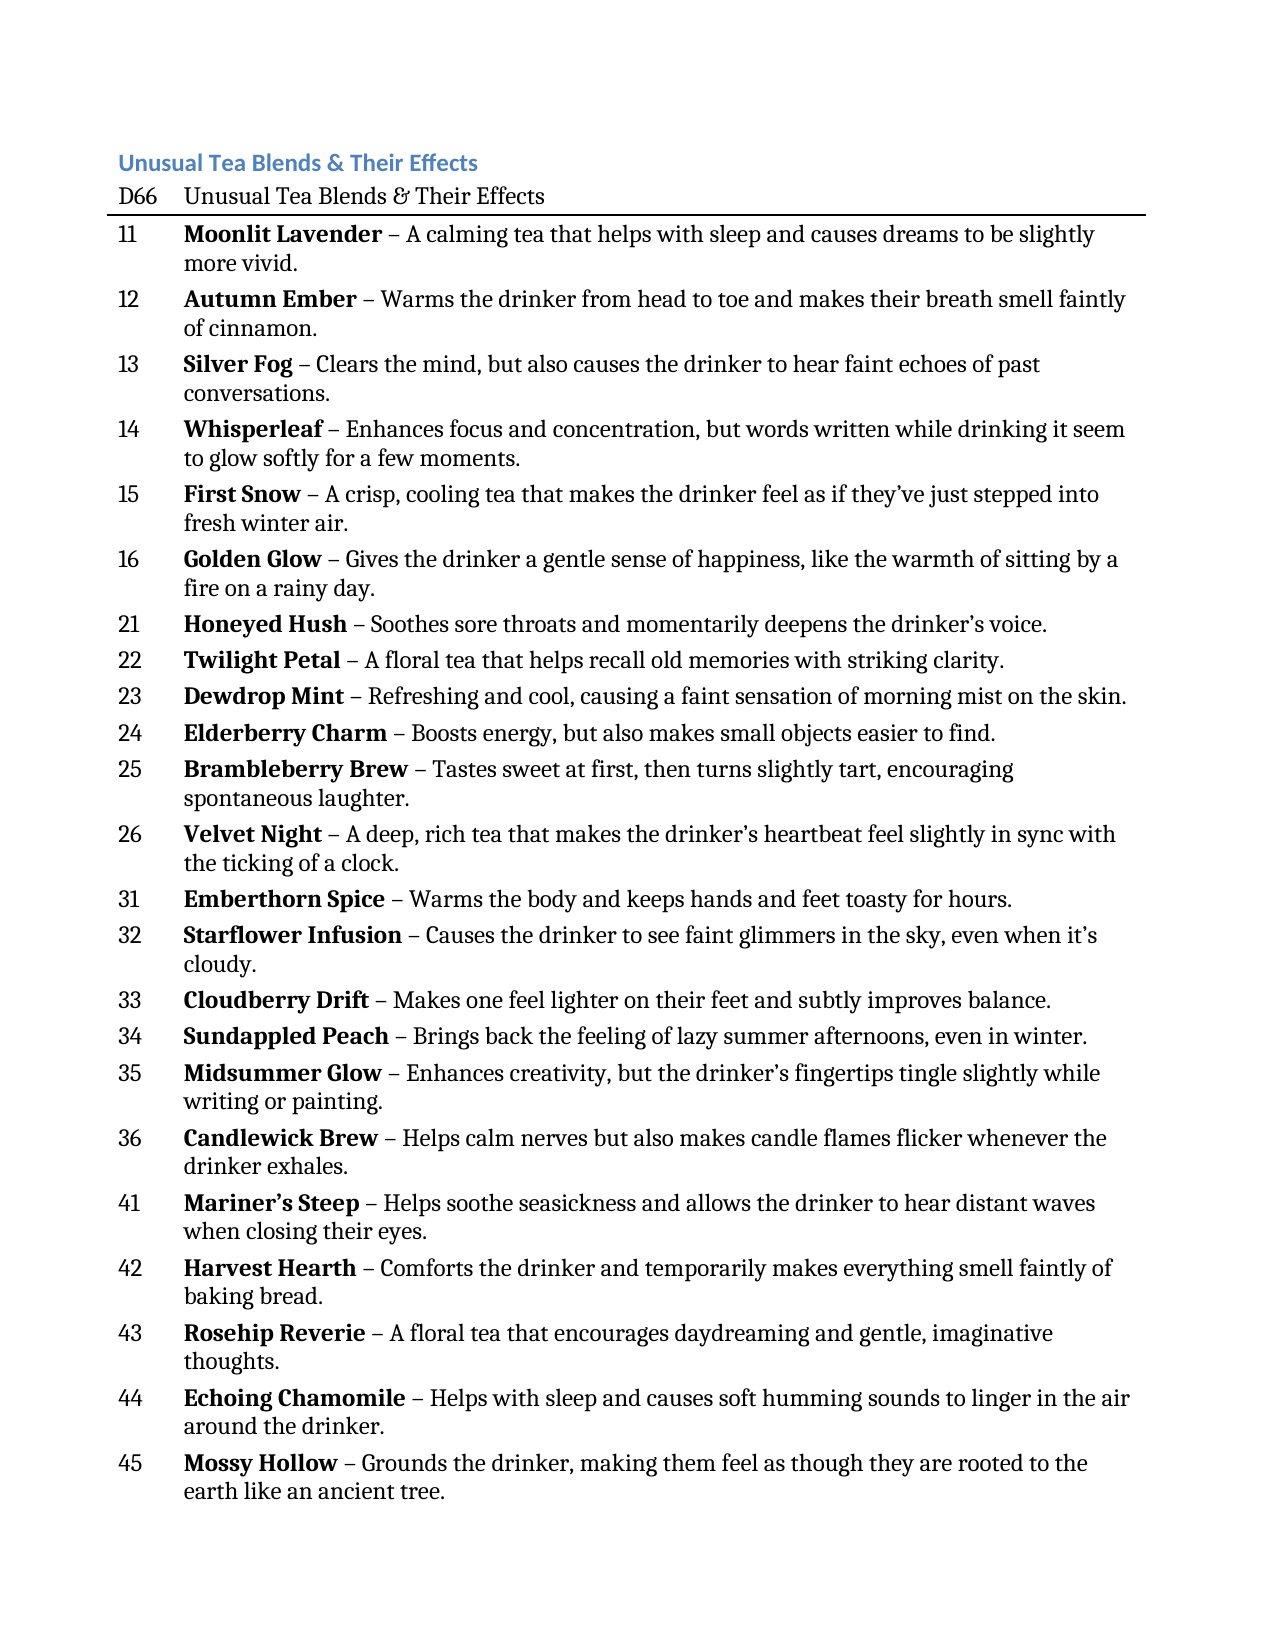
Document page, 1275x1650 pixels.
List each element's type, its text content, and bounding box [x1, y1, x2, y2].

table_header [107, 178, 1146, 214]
subtitle Unusual Tea Blends & Their Effects [118, 148, 1157, 178]
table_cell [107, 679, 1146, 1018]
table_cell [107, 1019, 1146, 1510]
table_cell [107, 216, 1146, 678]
